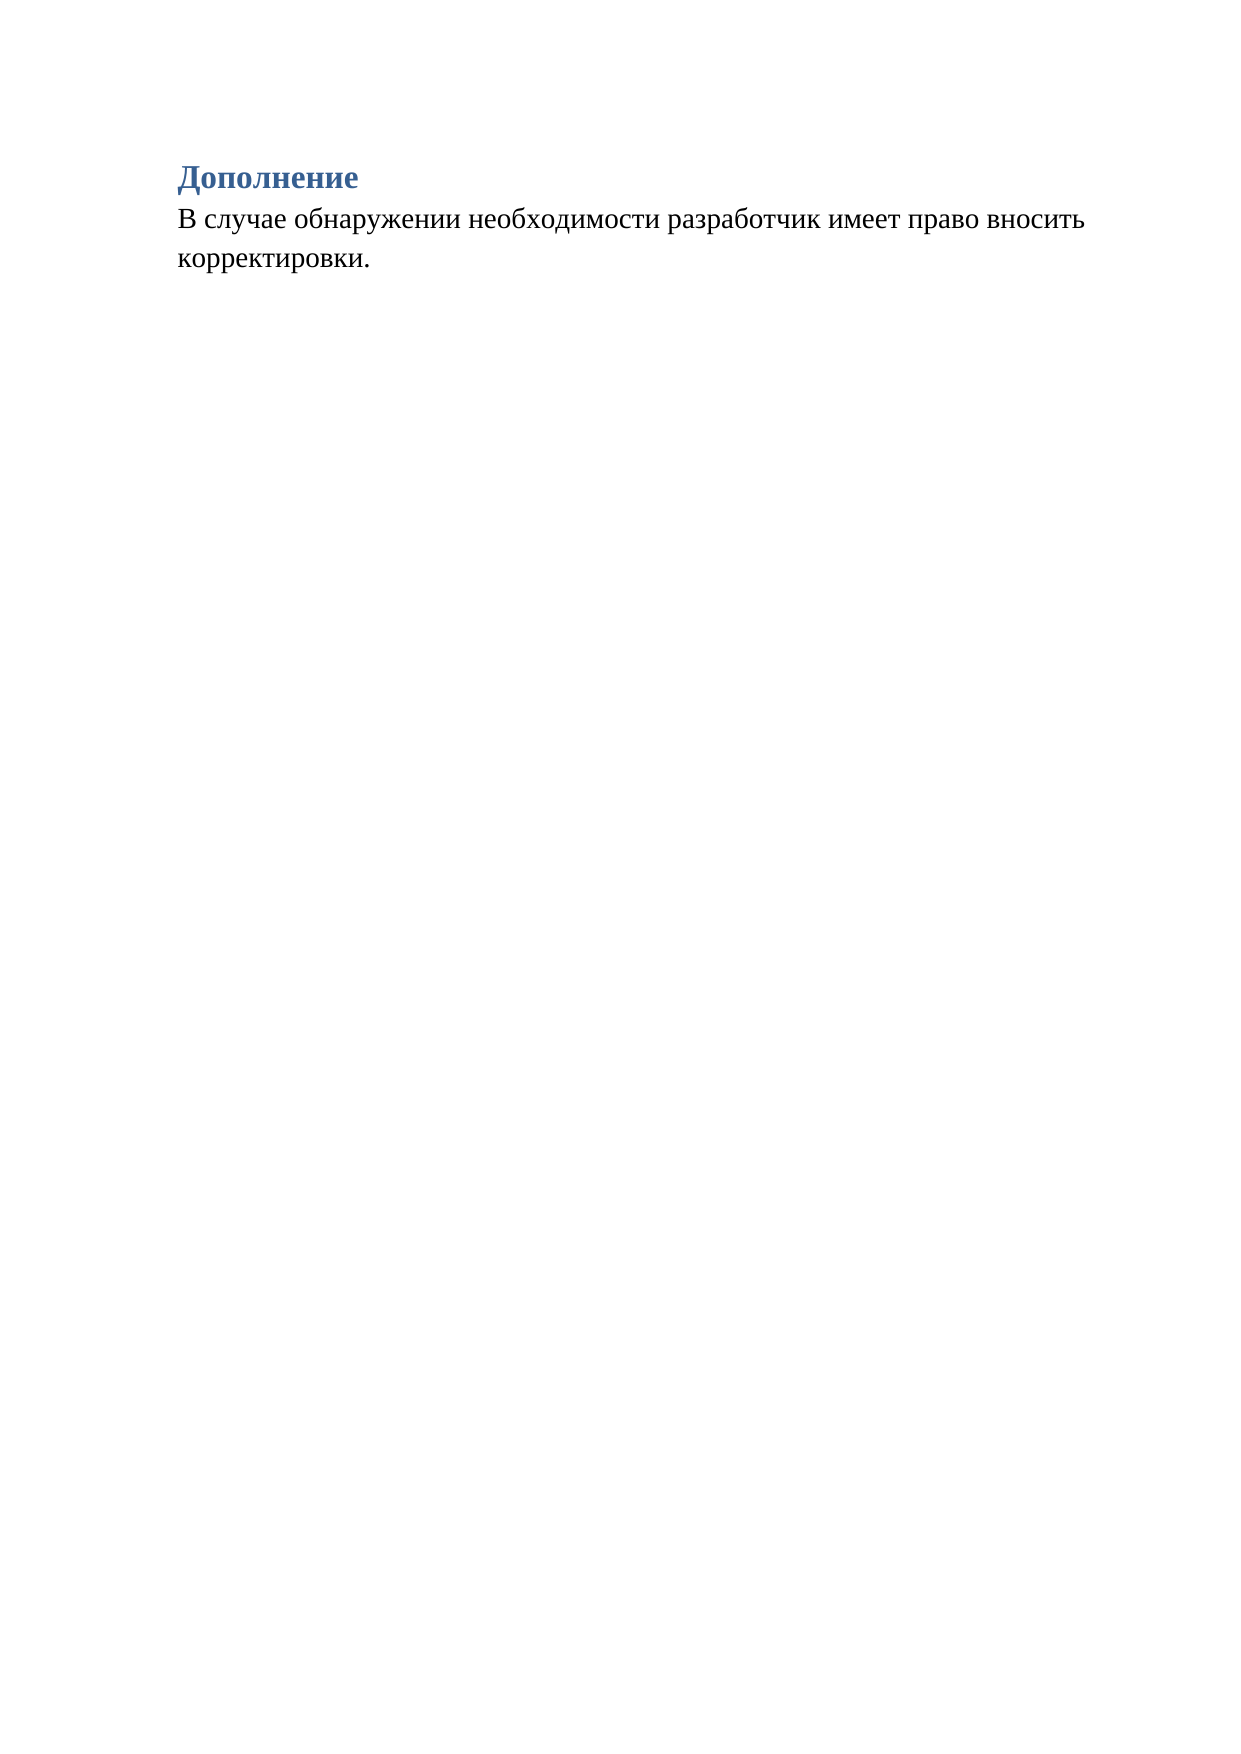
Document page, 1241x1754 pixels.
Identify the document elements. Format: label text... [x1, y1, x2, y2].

text В случае обнаружении необходимости разработчик имеет право вносить корректировки. [177, 201, 1152, 273]
subtitle Дополнение [177, 118, 1152, 196]
